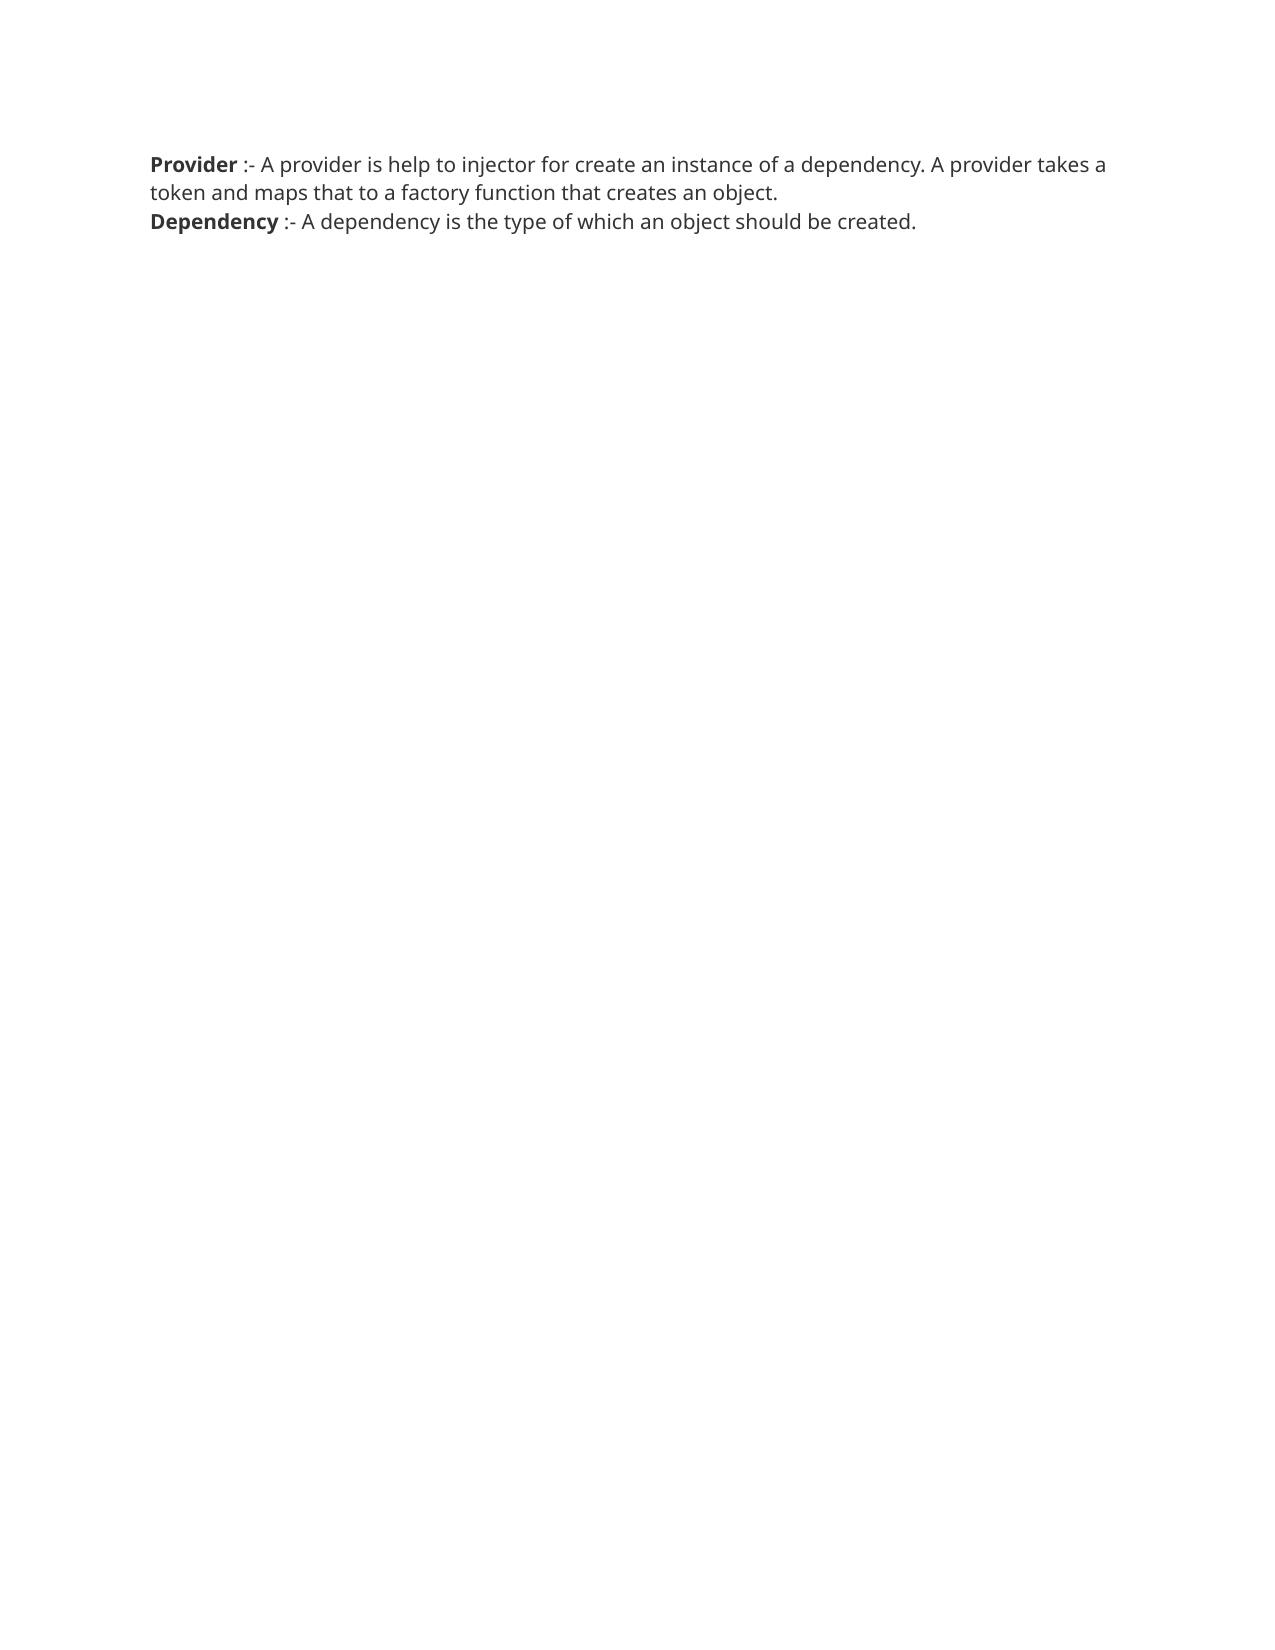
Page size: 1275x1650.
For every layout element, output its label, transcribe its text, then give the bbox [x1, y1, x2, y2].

text Dependency :- A dependency is the type of which an object should be created. [150, 207, 1125, 235]
text Provider :- A provider is help to injector for create an instance of a dependency. A provider takes a token and maps that to a factory function that creates an object. [150, 150, 1125, 207]
